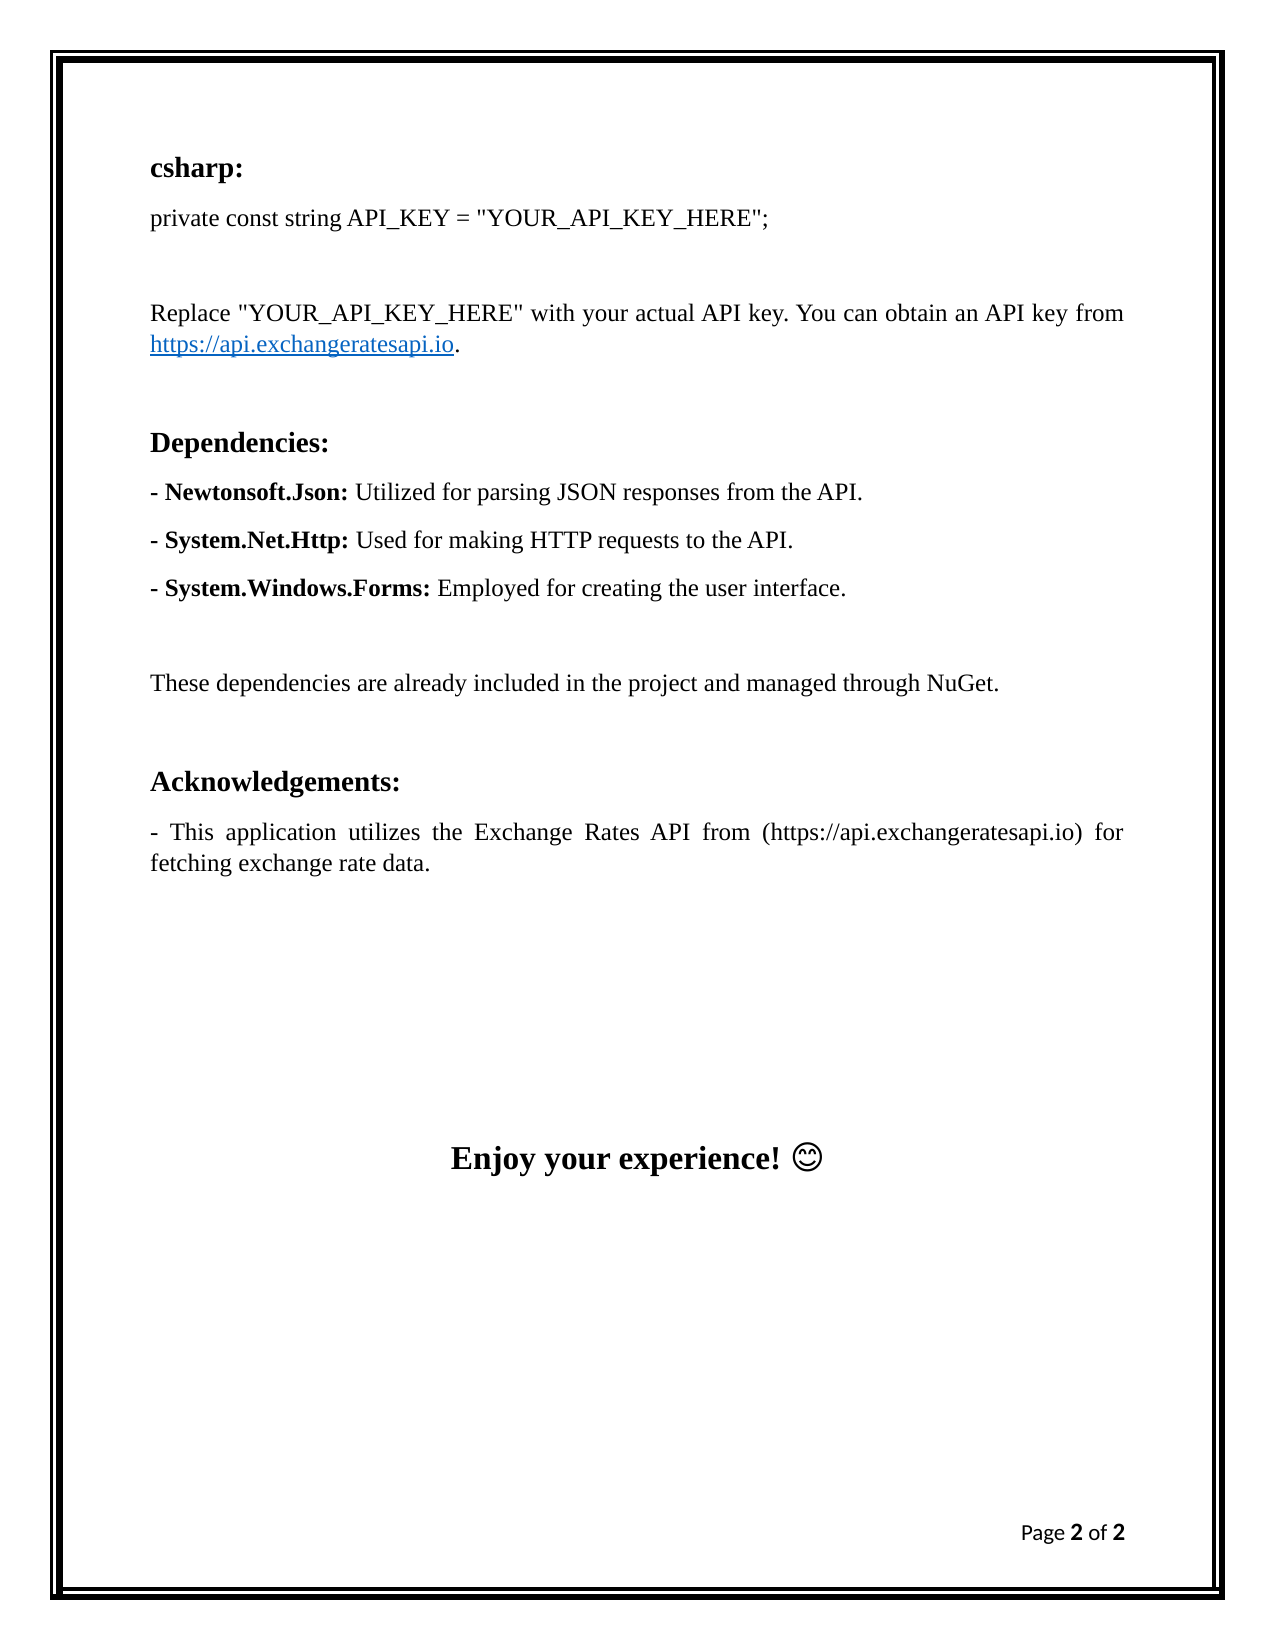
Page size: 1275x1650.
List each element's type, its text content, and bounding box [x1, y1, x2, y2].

text Replace "YOUR_API_KEY_HERE" with your actual API key. You can obtain an API key from https://api.exchangeratesapi.io. [150, 298, 1125, 358]
text Enjoy your experience! 😊 [150, 1134, 1125, 1179]
text Acknowledgements: [150, 764, 1125, 797]
text These dependencies are already included in the project and managed through NuGet. [150, 668, 1125, 697]
text - Newtonsoft.Json: Utilized for parsing JSON responses from the API. [150, 477, 1125, 506]
text private const string API_KEY = "YOUR_API_KEY_HERE"; [150, 203, 1125, 232]
text Dependencies: [150, 425, 1125, 458]
text - System.Windows.Forms: Employed for creating the user interface. [150, 573, 1125, 602]
text - This application utilizes the Exchange Rates API from (https://api.exchangeratesapi.io) for fetching exchange rate data. [150, 817, 1125, 876]
text - System.Net.Http: Used for making HTTP requests to the API. [150, 525, 1125, 554]
text csharp: [150, 150, 1125, 183]
